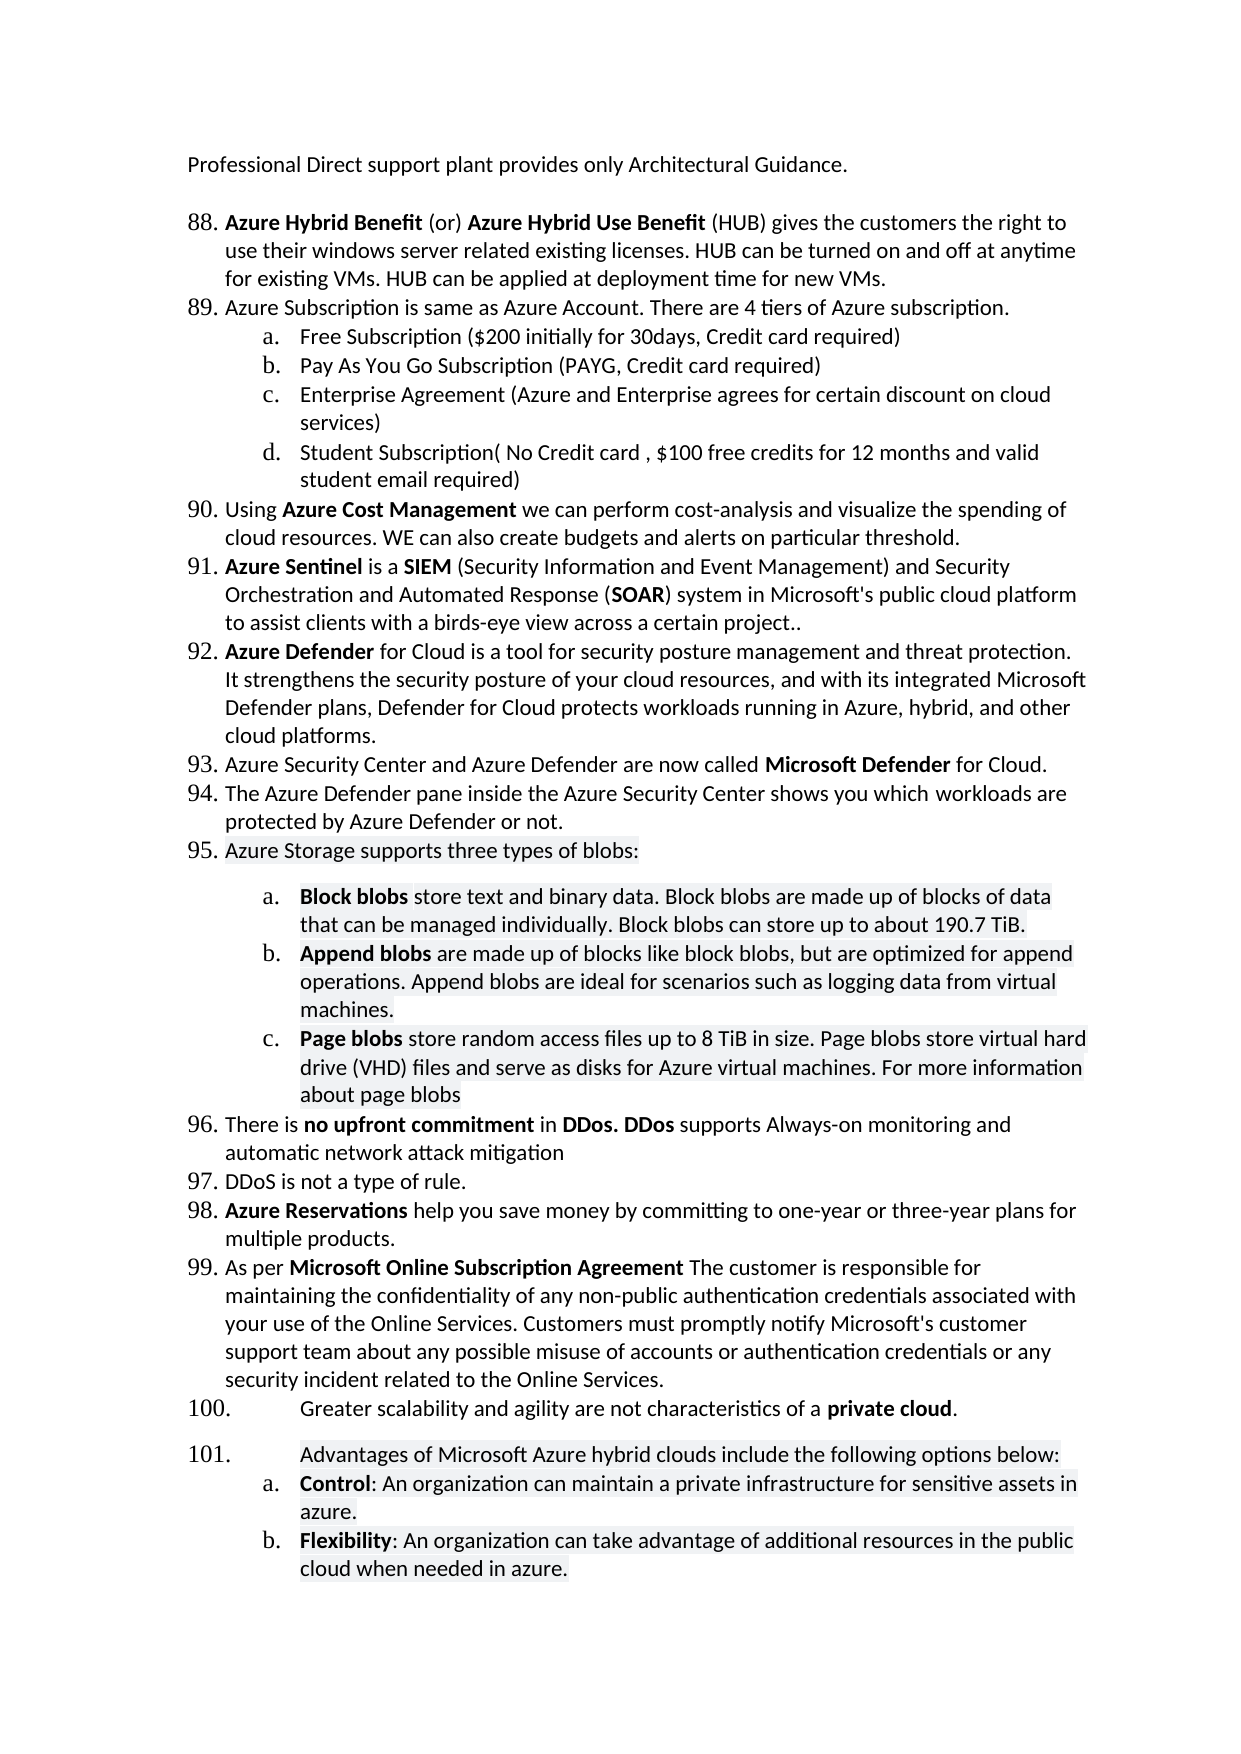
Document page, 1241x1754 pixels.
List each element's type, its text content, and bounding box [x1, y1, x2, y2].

list Block blobs store text and binary data. Block blobs are made up of blocks of data that can be managed individually. Block blobs can store up to about 190.7 TiB. [262, 881, 1090, 938]
list There is no upfront commitment in DDos. DDos supports Always-on monitoring and automatic network attack mitigation [187, 1109, 1090, 1166]
list Using Azure Cost Management we can perform cost-analysis and visualize the spending of cloud resources. WE can also create budgets and alerts on particular threshold. [187, 494, 1090, 551]
list Azure Reservations help you save money by committing to one-year or three-year plans for multiple products. [187, 1195, 1090, 1252]
list Append blobs are made up of blocks like block blobs, but are optimized for append operations. Append blobs are ideal for scenarios such as logging data from virtual machines. [262, 938, 1090, 1023]
list Pay As You Go Subscription (PAYG, Credit card required) [262, 350, 1090, 379]
list Azure Subscription is same as Azure Account. There are 4 tiers of Azure subscription. [187, 292, 1090, 321]
list Azure Storage supports three types of blobs: [187, 835, 1090, 864]
list Control: An organization can maintain a private infrastructure for sensitive assets in azure. [262, 1468, 1090, 1525]
list Student Subscription( No Credit card , $100 free credits for 12 months and valid student email required) [262, 437, 1090, 494]
list Page blobs store random access files up to 8 TiB in size. Page blobs store virtual hard drive (VHD) files and serve as disks for Azure virtual machines. For more information about page blobs [262, 1023, 1090, 1109]
list DDoS is not a type of rule. [187, 1166, 1090, 1195]
list Enterprise Agreement (Azure and Enterprise agrees for certain discount on cloud services) [262, 379, 1090, 437]
list Free Subscription ($200 initially for 30days, Credit card required) [262, 321, 1090, 350]
text Professional Direct support plant provides only Architectural Guidance. [187, 150, 1090, 178]
list Azure Defender for Cloud is a tool for security posture management and threat protection. It strengthens the security posture of your cloud resources, and with its integrated Microsoft Defender plans, Defender for Cloud protects workloads running in Azure, hybrid, and other cloud platforms. [187, 636, 1090, 749]
list Azure Hybrid Benefit (or) Azure Hybrid Use Benefit (HUB) gives the customers the right to use their windows server related existing licenses. HUB can be turned on and off at anytime for existing VMs. HUB can be applied at deployment time for new VMs. [187, 207, 1090, 292]
list As per Microsoft Online Subscription Agreement The customer is responsible for maintaining the confidentiality of any non-public authentication credentials associated with your use of the Online Services. Customers must promptly notify Microsoft's customer support team about any possible misuse of accounts or authentication credentials or any security incident related to the Online Services. [187, 1252, 1090, 1393]
list Flexibility: An organization can take advantage of additional resources in the public cloud when needed in azure. [262, 1525, 1090, 1582]
list Azure Sentinel is a SIEM (Security Information and Event Management) and Security Orchestration and Automated Response (SOAR) system in Microsoft's public cloud platform to assist clients with a birds-eye view across a certain project.. [187, 551, 1090, 636]
list Advantages of Microsoft Azure hybrid clouds include the following options below: [187, 1439, 1090, 1468]
list Greater scalability and agility are not characteristics of a private cloud. [187, 1393, 1090, 1422]
list The Azure Defender pane inside the Azure Security Center shows you which workloads are protected by Azure Defender or not. [187, 778, 1090, 835]
list Azure Security Center and Azure Defender are now called Microsoft Defender for Cloud. [187, 749, 1090, 778]
